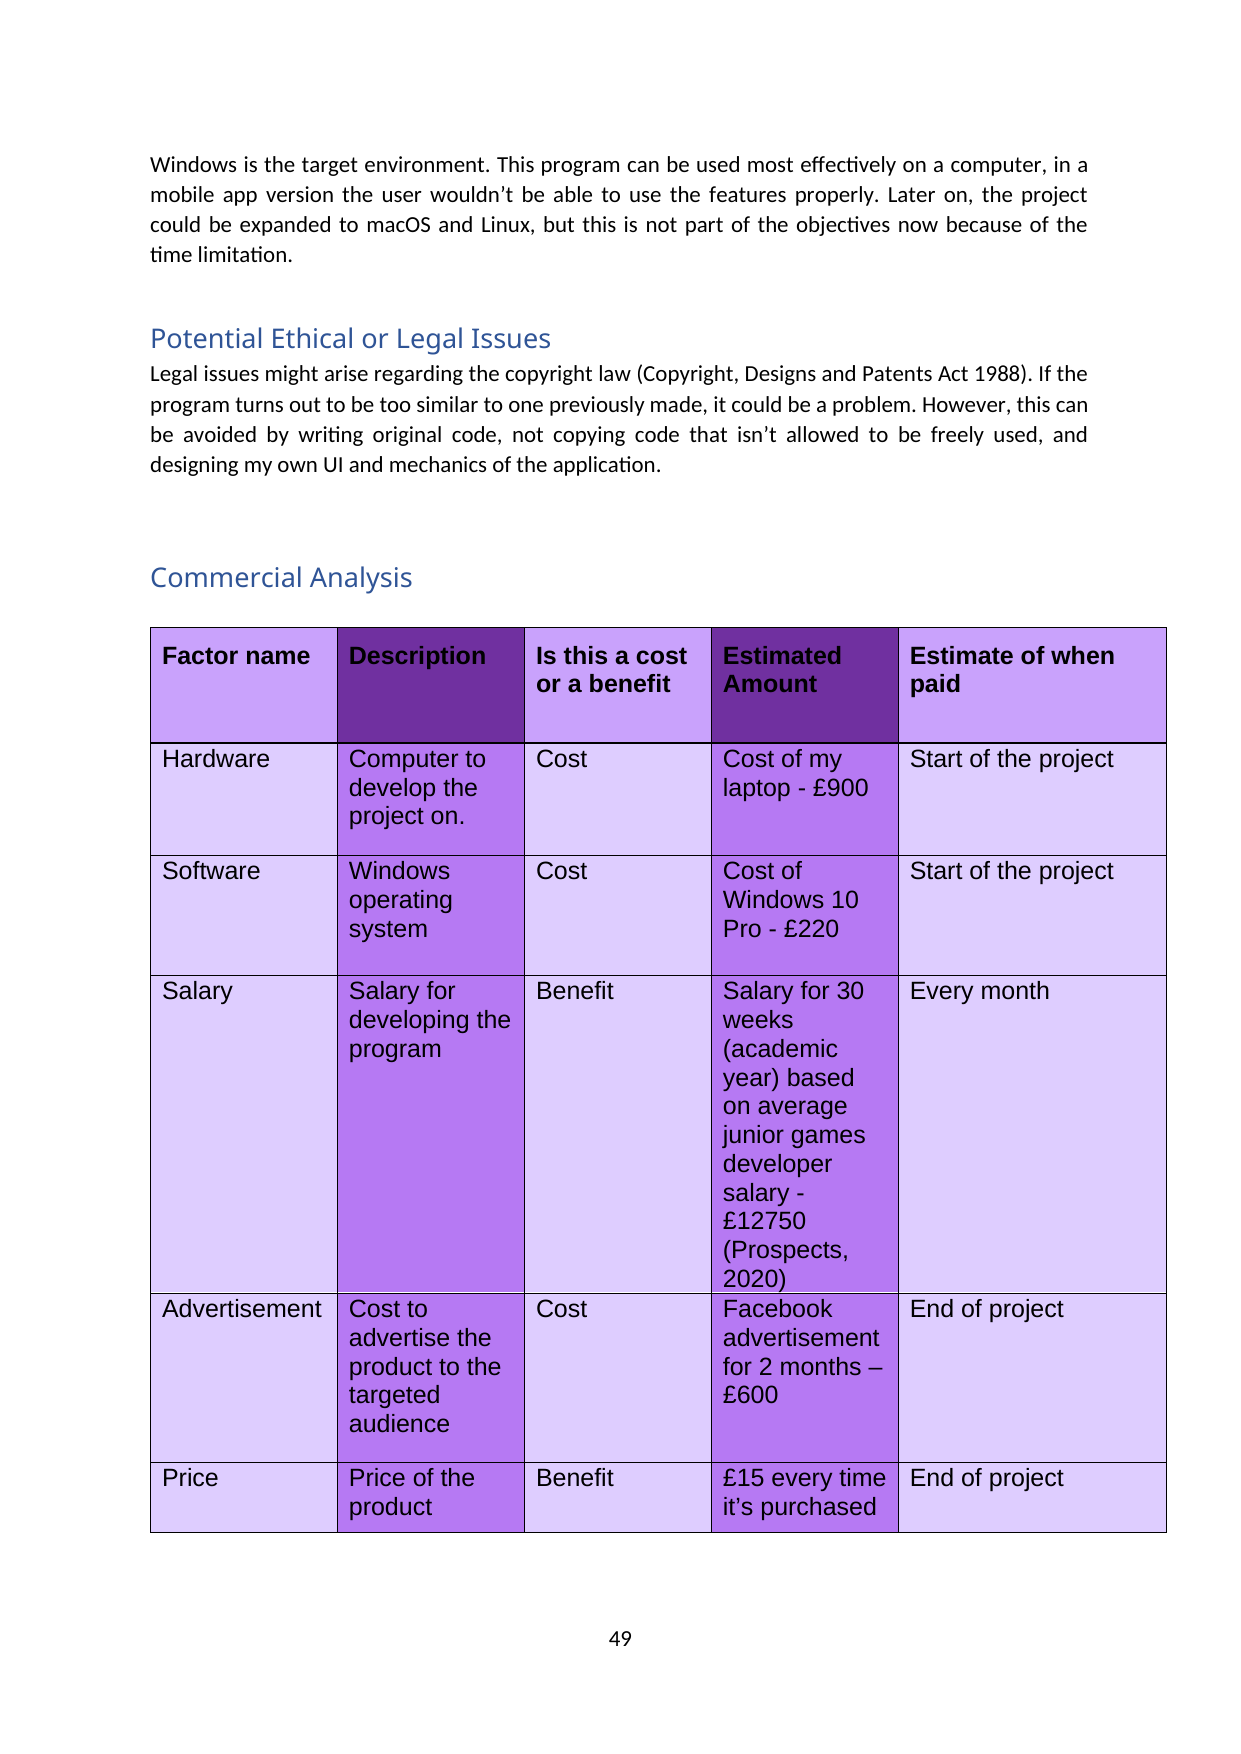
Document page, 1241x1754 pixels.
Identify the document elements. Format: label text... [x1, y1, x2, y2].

table_cell Windows operating system [338, 856, 524, 975]
subtitle Commercial Analysis [150, 559, 1090, 596]
table_cell Advertisement [151, 1294, 337, 1461]
table_header Estimate of when paid [899, 628, 1166, 742]
table_cell Every month [899, 976, 1166, 1292]
table_cell Benefit [525, 1463, 711, 1532]
table_cell Facebook advertisement for 2 months – £600 [712, 1294, 898, 1461]
table_cell Salary [151, 976, 337, 1292]
table_cell Cost [525, 1294, 711, 1461]
table_header Factor name [151, 628, 337, 742]
table_cell Software [151, 856, 337, 975]
table_cell Computer to develop the project on. [338, 744, 524, 855]
table_cell Cost of my laptop - £900 [712, 744, 898, 855]
table_header Estimated Amount [712, 628, 898, 742]
table_cell Cost [525, 744, 711, 855]
table_cell £15 every time it’s purchased [712, 1463, 898, 1532]
table_cell Salary for developing the program [338, 976, 524, 1292]
table_cell Hardware [151, 744, 337, 855]
table_cell Cost to advertise the product to the targeted audience [338, 1294, 524, 1461]
table_cell Start of the project [899, 856, 1166, 975]
text Windows is the target environment. This program can be used most effectively on a computer, in a mobile app version the user wouldn’t be able to use the features properly. Later on, the project could be expanded to macOS and Linux, but this is not part of the objectives now because of the time limitation. [150, 150, 1090, 269]
table_cell Price of the product [338, 1463, 524, 1532]
table_header Is this a cost or a benefit [525, 628, 711, 742]
subtitle Potential Ethical or Legal Issues [150, 320, 1090, 357]
text Legal issues might arise regarding the copyright law (Copyright, Designs and Patents Act 1988). If the program turns out to be too similar to one previously made, it could be a problem. However, this can be avoided by writing original code, not copying code that isn’t allowed to be freely used, and designing my own UI and mechanics of the application. [150, 359, 1090, 478]
table_cell Benefit [525, 976, 711, 1292]
table_cell Price [151, 1463, 337, 1532]
table_cell Salary for 30 weeks (academic year) based on average junior games developer salary - £12750 (Prospects, 2020) [712, 976, 898, 1292]
table_cell End of project [899, 1294, 1166, 1461]
table_cell Cost [525, 856, 711, 975]
table_header Description [338, 628, 524, 742]
table_cell End of project [899, 1463, 1166, 1532]
table_cell Start of the project [899, 744, 1166, 855]
table_cell Cost of Windows 10 Pro - £220 [712, 856, 898, 975]
